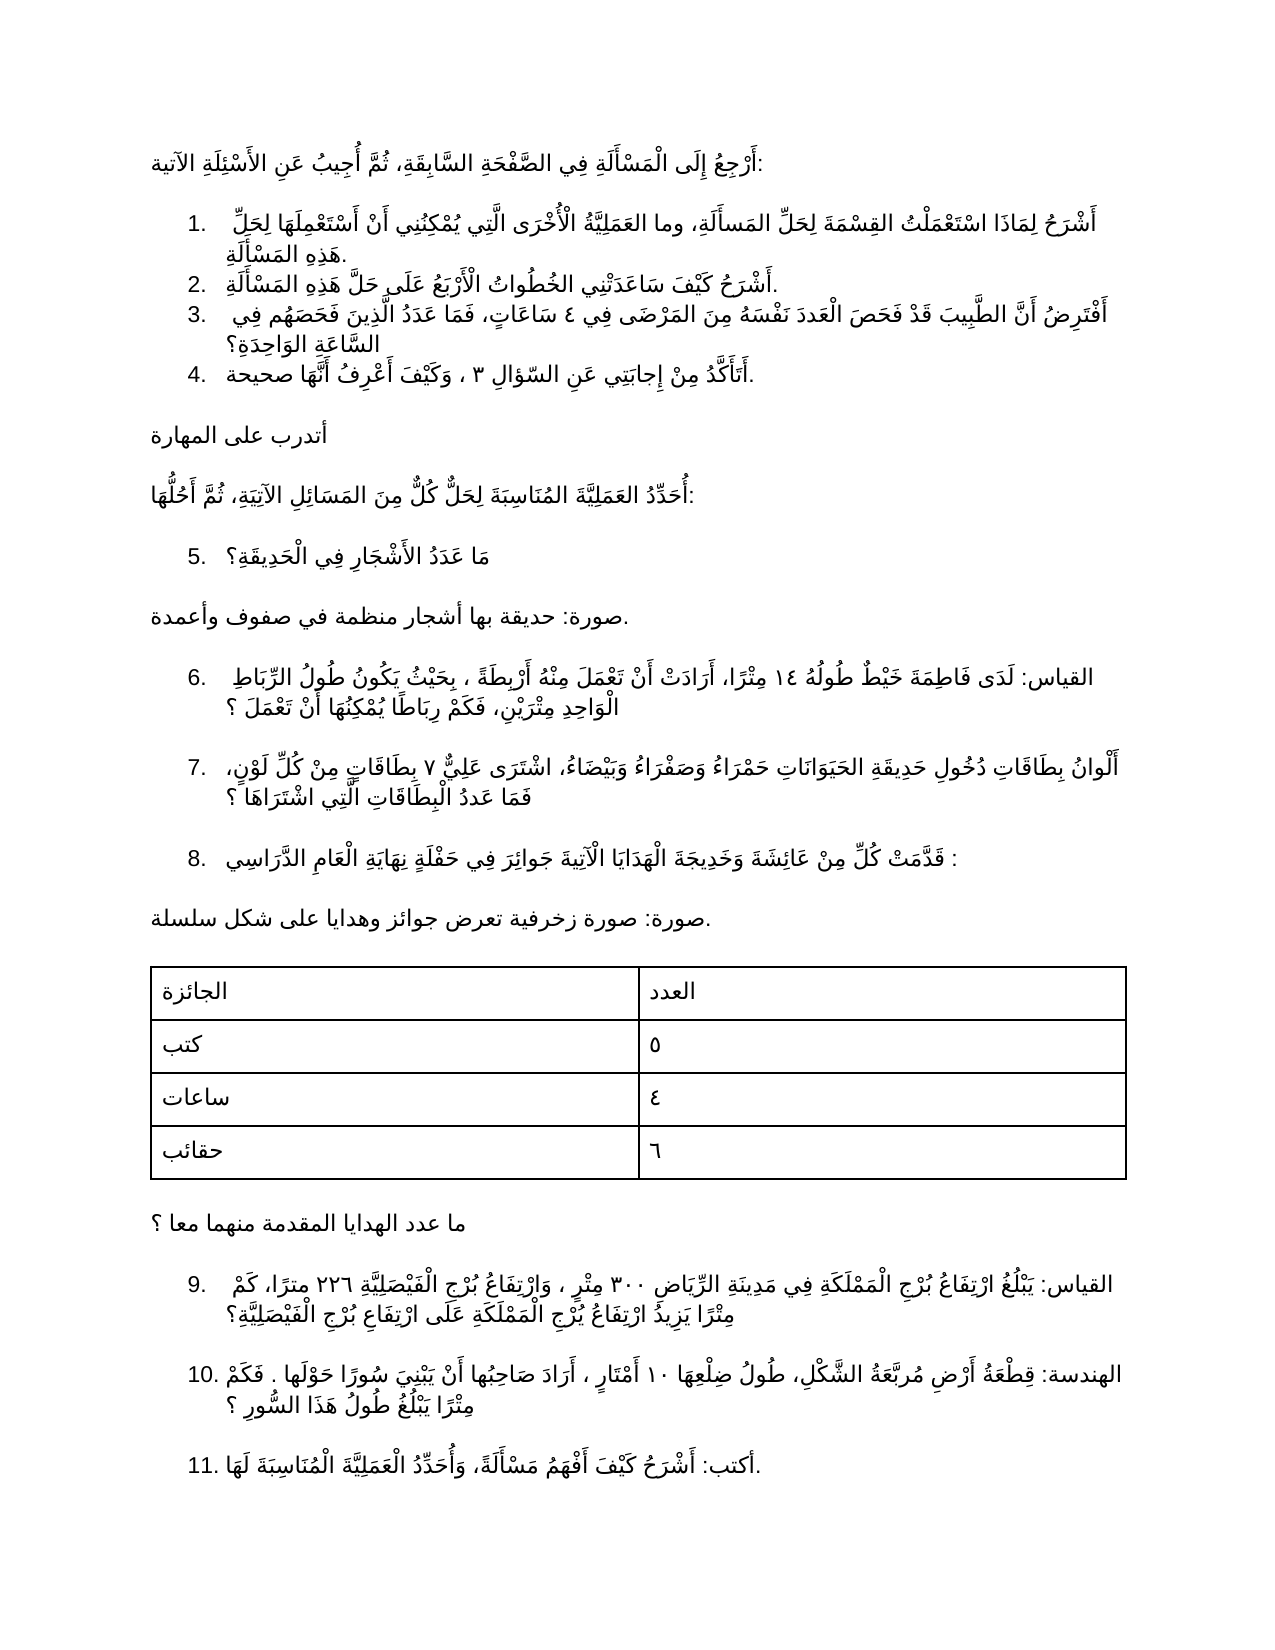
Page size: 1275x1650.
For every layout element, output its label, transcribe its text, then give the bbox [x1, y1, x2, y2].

list القياس: لَدَى فَاطِمَةَ خَيْطٌ طُولُهُ ١٤ مِتْرًا، أَرَادَتْ أَنْ تَعْمَلَ مِنْهُ أَرْبِطَةً ، بِحَيْثُ يَكُونُ طُولُ الرِّبَاطِ الْوَاحِدِ مِتْرَيْنِ، فَكَمْ رِبَاطًا يُمْكِنُهَا أَنْ تَعْمَلَ ؟ [187, 663, 1125, 720]
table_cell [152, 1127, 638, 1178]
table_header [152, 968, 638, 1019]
list أَلْوانُ بِطَاقَاتِ دُخُولِ حَدِيقَةِ الحَيَوَانَاتِ حَمْرَاءُ وَصَفْرَاءُ وَبَيْضَاءُ، اشْتَرَى عَلِيٌّ ٧ بِطَاقَاتٍ مِنْ كُلِّ لَوْنٍ، فَمَا عَددُ الْبِطَاقَاتِ الَّتِي اشْتَرَاهَا ؟ [187, 754, 1125, 811]
text صورة: صورة زخرفية تعرض جوائز وهدايا على شكل سلسلة. [150, 905, 1125, 932]
list قَدَّمَتْ كُلِّ مِنْ عَائِشَةَ وَخَدِيجَةَ الْهَدَايَا الْآتِيةَ جَوائِرَ فِي حَفْلَةٍ نِهَايَةِ الْعَامِ الدَّرَاسِي : [187, 845, 1125, 871]
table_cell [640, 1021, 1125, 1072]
list مَا عَدَدُ الأَشْجَارِ فِي الْحَدِيقَةِ؟ [187, 543, 1125, 569]
text صورة: حديقة بها أشجار منظمة في صفوف وأعمدة. [150, 603, 1125, 629]
text أَرْجِعُ إِلَى الْمَسْأَلَةِ فِي الصَّفْحَةِ السَّابِقَةِ، ثُمَّ أُجِيبُ عَنِ الأَسْئِلَةِ الآتية: [150, 150, 1125, 176]
text ما عدد الهدايا المقدمة منهما معا ؟ [150, 1210, 1125, 1237]
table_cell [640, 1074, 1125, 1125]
list الهندسة: قِطْعَةُ أَرْضِ مُربَّعَةُ الشَّكْلِ، طُولُ ضِلْعِهَا ١٠ أَمْتَارٍ ، أَرَادَ صَاحِبُها أَنْ يَبْنِيَ سُورًا حَوْلَها . فَكَمْ مِتْرًا يَبْلُغُ طُولُ هَذَا السُّورِ ؟ [187, 1361, 1125, 1418]
list أكتب: أَشْرَحُ كَيْفَ أَفْهَمُ مَسْأَلَةً، وَأُحَدِّدُ الْعَمَلِيَّةَ الْمُنَاسِبَةَ لَهَا. [187, 1452, 1125, 1478]
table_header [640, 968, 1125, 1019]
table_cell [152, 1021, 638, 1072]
list أَتَأَكَّدُ مِنْ إِجابَتِي عَنِ السّؤالِ ٣ ، وَكَيْفَ أَعْرِفُ أَنَّهَا صحيحة. [187, 361, 1125, 388]
list أَشْرَحُ كَيْفَ سَاعَدَتْنِي الخُطُواتُ الْأَرْبَعُ عَلَى حَلَّ هَذِهِ المَسْأَلَةِ. [187, 271, 1125, 297]
list أَشْرَحُ لِمَاذَا اسْتَعْمَلْتُ القِسْمَةَ لِحَلِّ المَسأَلَةِ، وما العَمَلِيَّةُ الْأُخْرَى الَّتِي يُمْكِنُنِي أَنْ أَسْتَعْمِلَهَا لِحَلِّ هَذِهِ المَسْأَلَةِ. [187, 210, 1125, 267]
text أُحَدِّدُ العَمَلِيَّةَ المُنَاسِبَةَ لِحَلٌّ كُلٌّ مِنَ المَسَائِلِ الآتِيَةِ، ثُمَّ أَحُلُّهَا: [150, 482, 1125, 509]
list القياس: يَبْلُغُ ارْتِفَاعُ بُرْجِ الْمَمْلَكَةِ فِي مَدِينَةِ الرِّيَاضِ ٣٠٠ مِتْرٍ ، وَارْتِفَاعُ بُرْجِ الْفَيْصَلِيَّةِ ٢٢٦ مترًا، كَمْ مِتْرًا يَزِيدُ ارْتِفَاعُ يُرْجِ الْمَمْلَكَةِ عَلَى ارْتِفَاعِ بُرْجِ الْفَيْصَلِيَّةِ؟ [187, 1271, 1125, 1327]
text أتدرب على المهارة [150, 422, 1125, 448]
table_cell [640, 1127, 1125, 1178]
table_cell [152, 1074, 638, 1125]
list أَفْتَرِضُ أَنَّ الطَّبِيبَ قَدْ فَحَصَ الْعَددَ نَفْسَهُ مِنَ المَرْضَى فِي ٤ سَاعَاتٍ، فَمَا عَدَدُ الَّذِينَ فَحَصَهُم فِي السَّاعَةِ الوَاحِدَةِ؟ [187, 301, 1125, 358]
